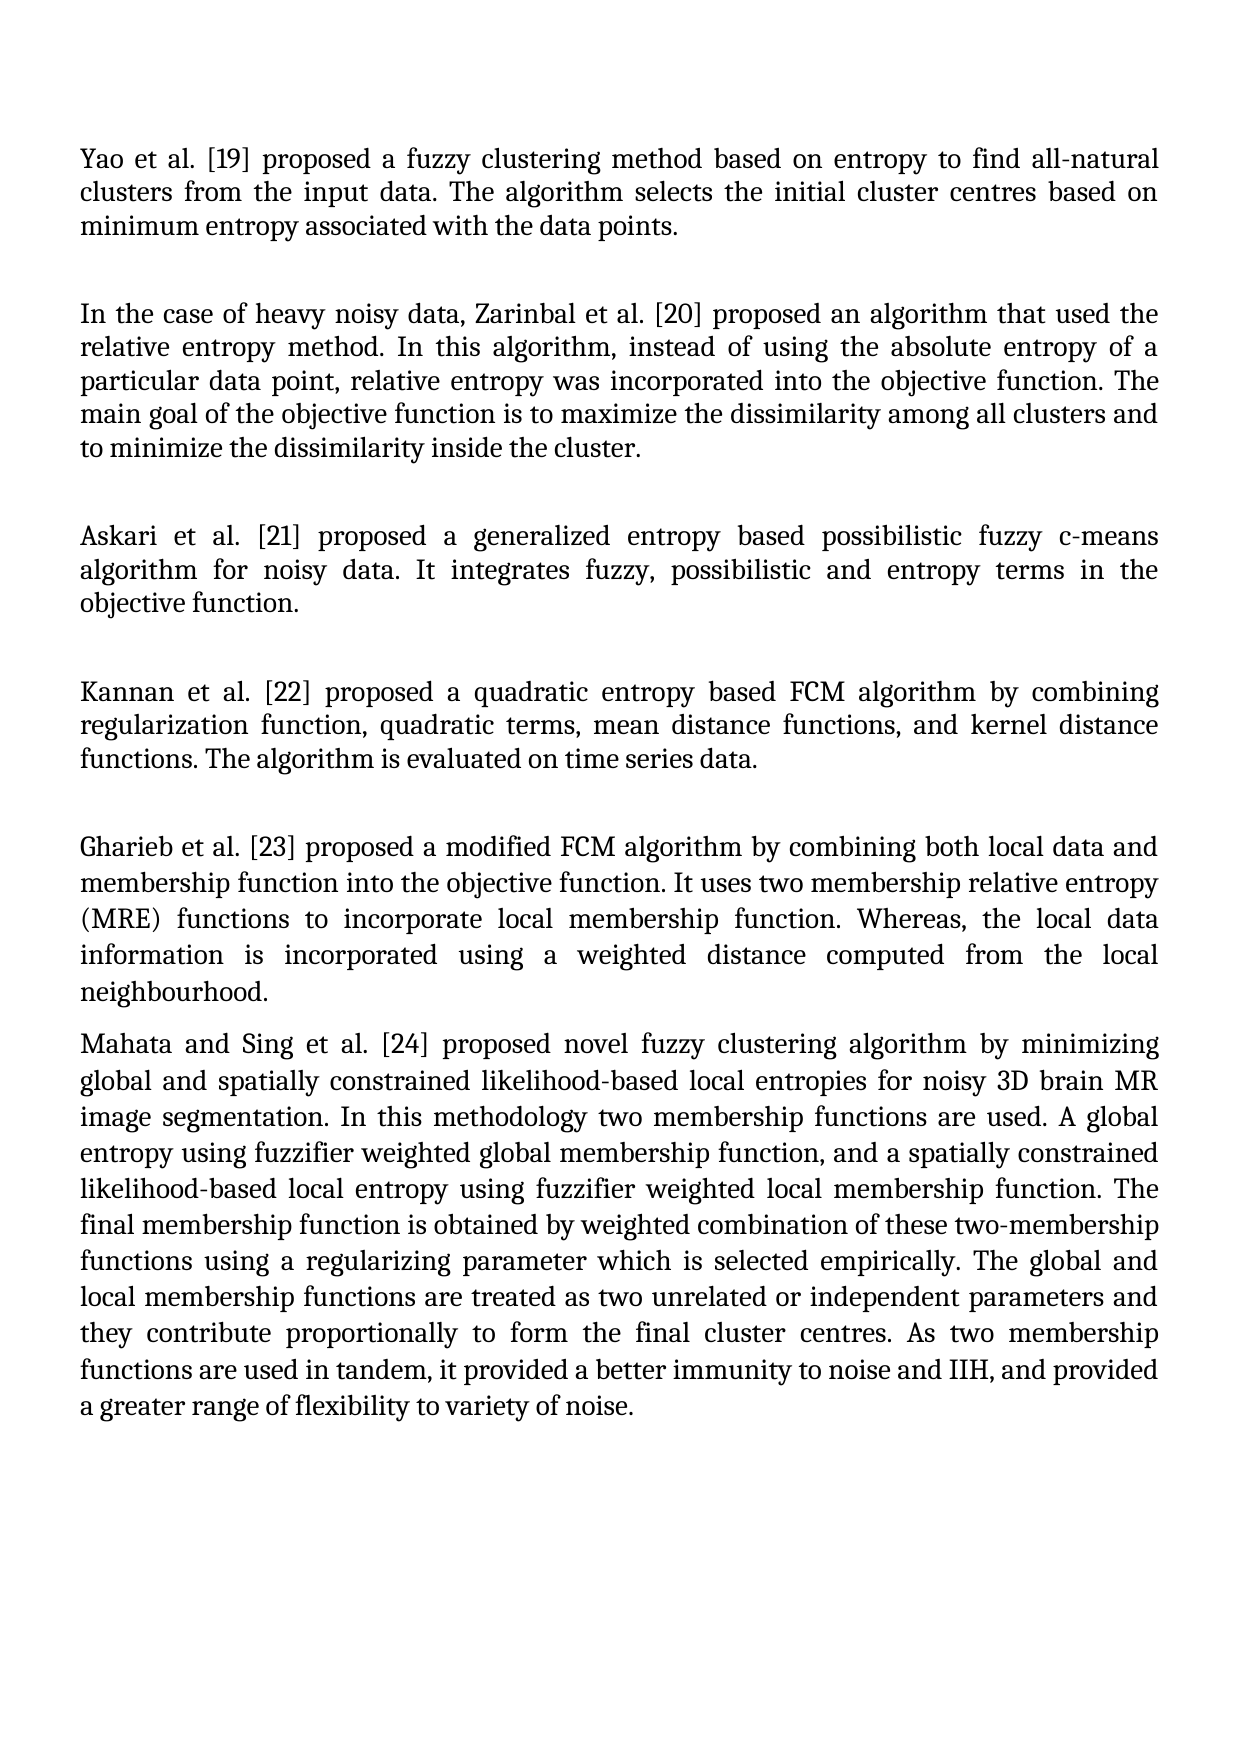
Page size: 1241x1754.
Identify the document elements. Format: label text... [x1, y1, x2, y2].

text In the case of heavy noisy data, Zarinbal et al. [20] proposed an algorithm that used the relative entropy method. In this algorithm, instead of using the absolute entropy of a particular data point, relative entropy was incorporated into the objective function. The main goal of the objective function is to maximize the dissimilarity among all clusters and to minimize the dissimilarity inside the cluster. [80, 297, 1161, 465]
text Yao et al. [19] proposed a fuzzy clustering method based on entropy to find all-natural clusters from the input data. The algorithm selects the initial cluster centres based on minimum entropy associated with the data points. [80, 142, 1161, 242]
text Askari et al. [21] proposed a generalized entropy based possibilistic fuzzy c-means algorithm for noisy data. It integrates fuzzy, possibilistic and entropy terms in the objective function. [80, 519, 1161, 620]
text Kannan et al. [22] proposed a quadratic entropy based FCM algorithm by combining regularization function, quadratic terms, mean distance functions, and kernel distance functions. The algorithm is evaluated on time series data. [80, 675, 1161, 775]
text Gharieb et al. [23] proposed a modified FCM algorithm by combining both local data and membership function into the objective function. It uses two membership relative entropy (MRE) functions to incorporate local membership function. Whereas, the local data information is incorporated using a weighted distance computed from the local neighbourhood. [80, 830, 1161, 1008]
text Mahata and Sing et al. [24] proposed novel fuzzy clustering algorithm by minimizing global and spatially constrained likelihood-based local entropies for noisy 3D brain MR image segmentation. In this methodology two membership functions are used. A global entropy using fuzzifier weighted global membership function, and a spatially constrained likelihood-based local entropy using fuzzifier weighted local membership function. The final membership function is obtained by weighted combination of these two-membership functions using a regularizing parameter which is selected empirically. The global and local membership functions are treated as two unrelated or independent parameters and they contribute proportionally to form the final cluster centres. As two membership functions are used in tandem, it provided a better immunity to noise and IIH, and provided a greater range of flexibility to variety of noise. [80, 1027, 1161, 1422]
